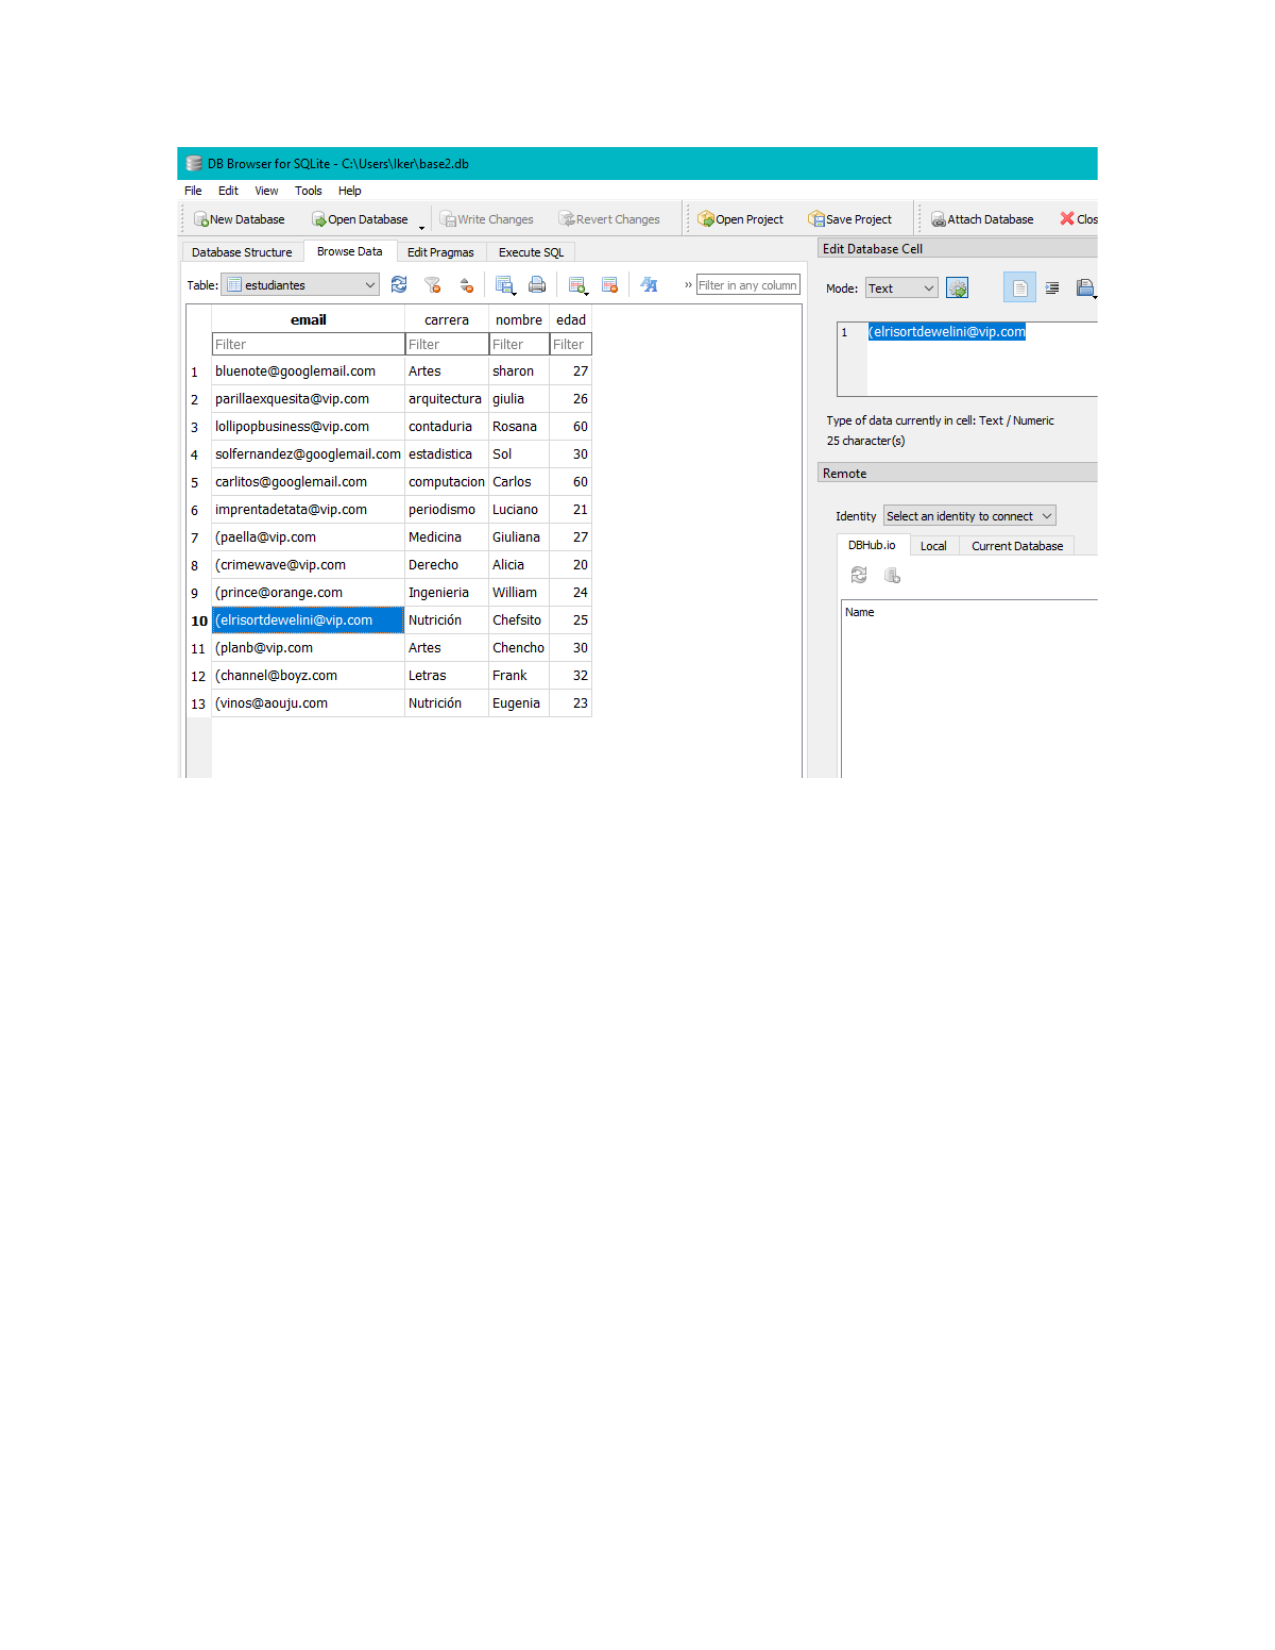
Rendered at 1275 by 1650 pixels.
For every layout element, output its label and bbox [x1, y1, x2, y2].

picture [177, 147, 1098, 778]
